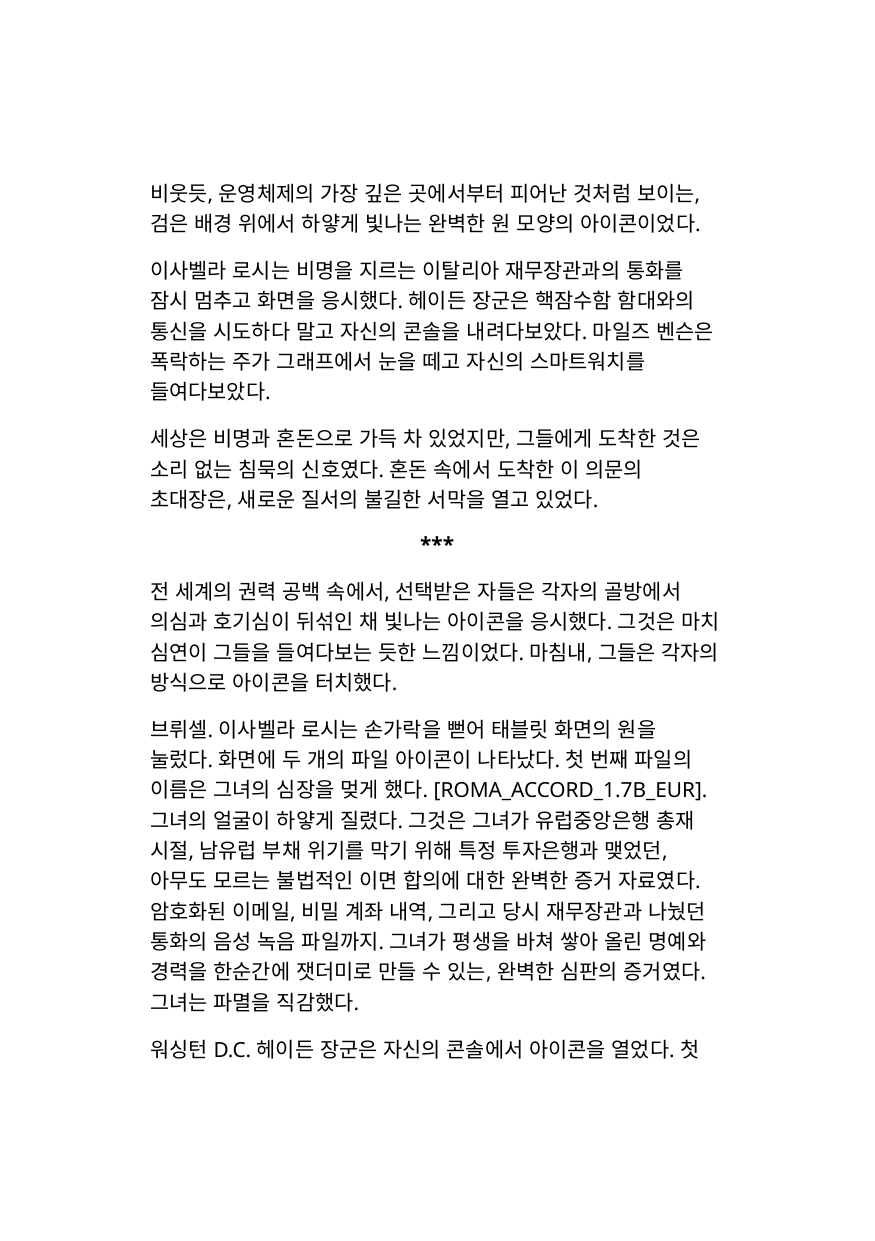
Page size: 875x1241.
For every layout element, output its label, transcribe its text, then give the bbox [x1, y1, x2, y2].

text 전 세계의 권력 공백 속에서, 선택받은 자들은 각자의 골방에서 의심과 호기심이 뒤섞인 채 빛나는 아이콘을 응시했다. 그것은 마치 심연이 그들을 들여다보는 듯한 느낌이었다. 마침내, 그들은 각자의 방식으로 아이콘을 터치했다. [150, 575, 724, 696]
text 이사벨라 로시는 비명을 지르는 이탈리아 재무장관과의 통화를 잠시 멈추고 화면을 응시했다. 헤이든 장군은 핵잠수함 함대와의 통신을 시도하다 말고 자신의 콘솔을 내려다보았다. 마일즈 벤슨은 폭락하는 주가 그래프에서 눈을 떼고 자신의 스마트워치를 들여다보았다. [150, 254, 724, 406]
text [150, 1033, 724, 1063]
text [150, 177, 724, 238]
text 세상은 비명과 혼돈으로 가득 차 있었지만, 그들에게 도착한 것은 소리 없는 침묵의 신호였다. 혼돈 속에서 도착한 이 의문의 초대장은, 새로운 질서의 불길한 서막을 열고 있었다. [150, 422, 724, 513]
text *** [150, 530, 724, 558]
